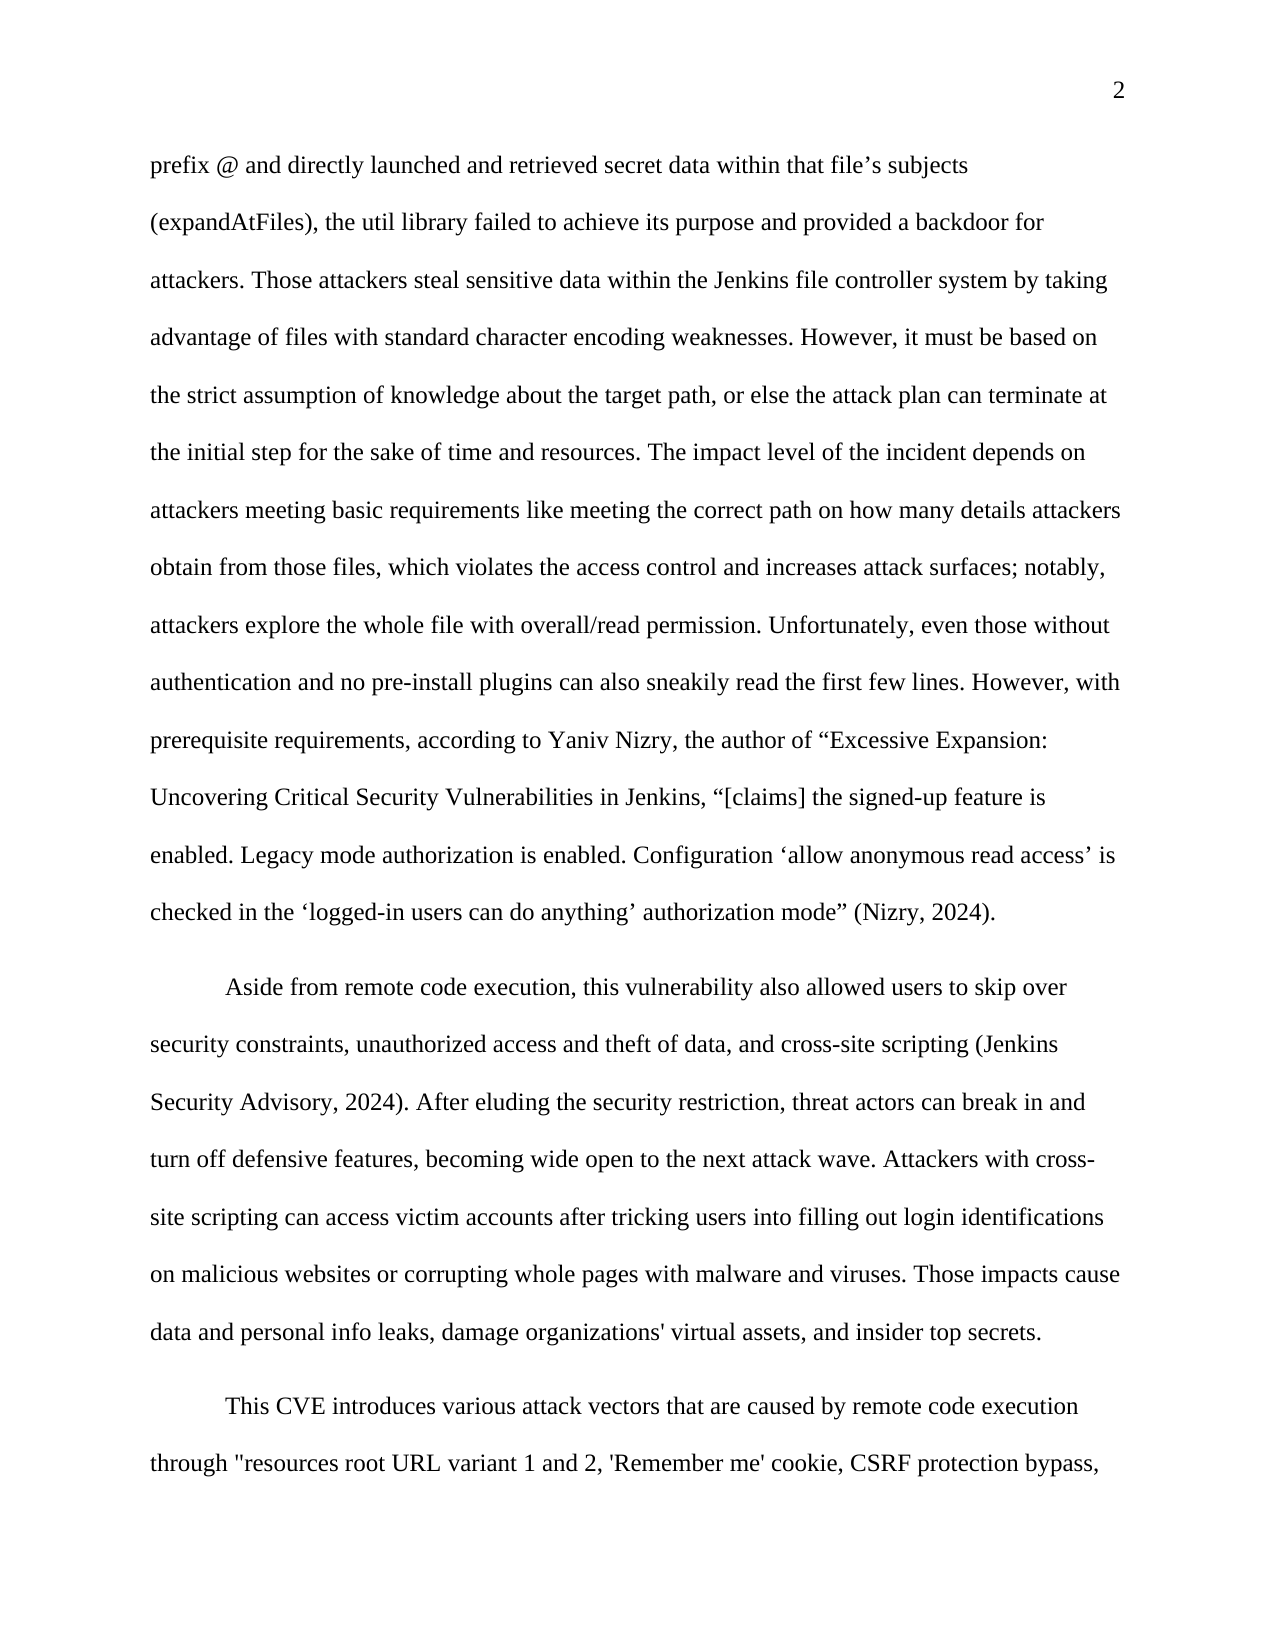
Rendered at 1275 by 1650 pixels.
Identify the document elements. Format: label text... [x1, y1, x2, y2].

text This CVE introduces various attack vectors that are caused by remote code execution through "resources root URL variant 1 and 2, 'Remember me' cookie, CSRF protection bypass, [150, 1391, 1125, 1477]
text Aside from remote code execution, this vulnerability also allowed users to skip over security constraints, unauthorized access and theft of data, and cross-site scripting (Jenkins Security Advisory, 2024). After eluding the security restriction, threat actors can break in and turn off defensive features, becoming wide open to the next attack wave. Attackers with cross-site scripting can access victim accounts after tricking users into filling out login identifications on malicious websites or corrupting whole pages with malware and viruses. Those impacts cause data and personal info leaks, damage organizations' virtual assets, and insider top secrets. [150, 972, 1125, 1345]
text prefix @ and directly launched and retrieved secret data within that file’s subjects (expandAtFiles), the util library failed to achieve its purpose and provided a backdoor for attackers. Those attackers steal sensitive data within the Jenkins file controller system by taking advantage of files with standard character encoding weaknesses. However, it must be based on the strict assumption of knowledge about the target path, or else the attack plan can terminate at the initial step for the sake of time and resources. The impact level of the incident depends on attackers meeting basic requirements like meeting the correct path on how many details attackers obtain from those files, which violates the access control and increases attack surfaces; notably, attackers explore the whole file with overall/read permission. Unfortunately, even those without authentication and no pre-install plugins can also sneakily read the first few lines. However, with prerequisite requirements, according to Yaniv Nizry, the author of “Excessive Expansion: Uncovering Critical Security Vulnerabilities in Jenkins, “[claims] the signed-up feature is enabled. Legacy mode authorization is enabled. Configuration ‘allow anonymous read access’ is checked in the ‘logged-in users can do anything’ authorization mode” (Nizry, 2024). [150, 150, 1125, 926]
